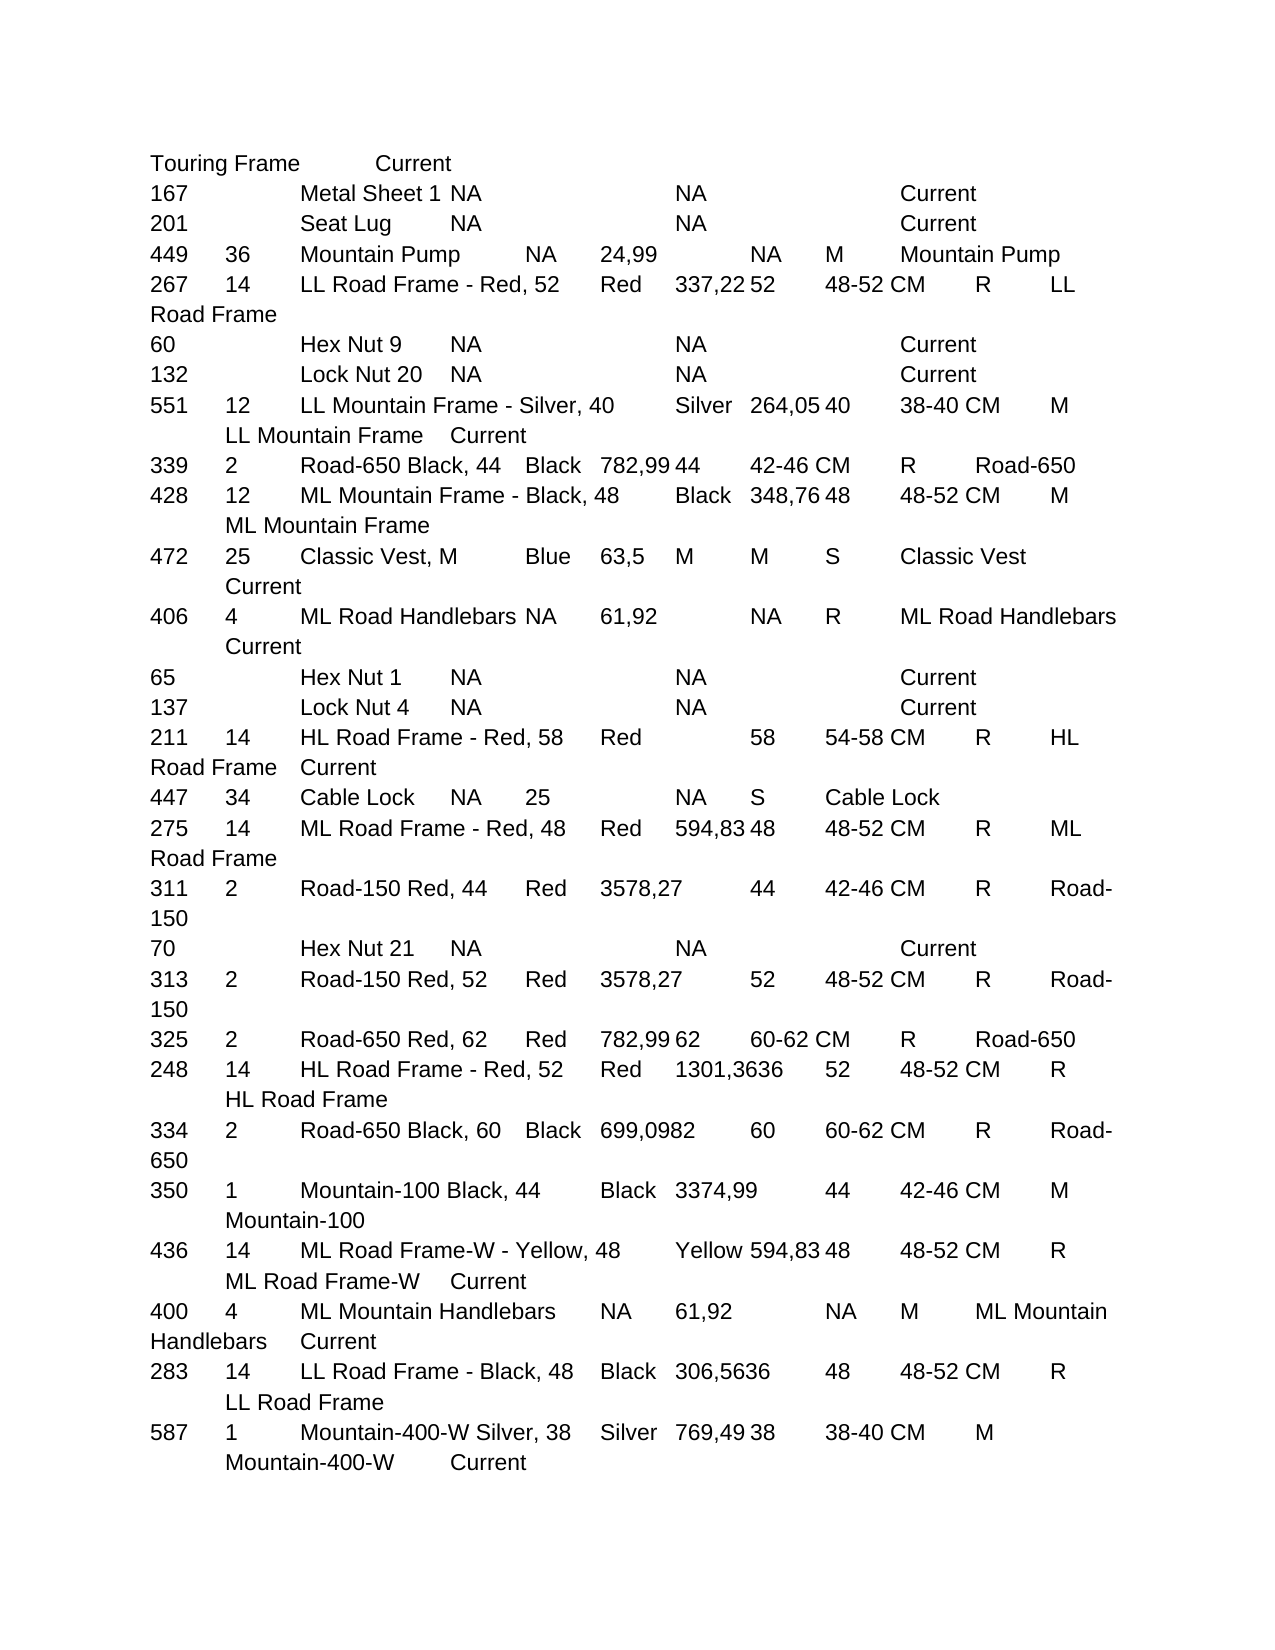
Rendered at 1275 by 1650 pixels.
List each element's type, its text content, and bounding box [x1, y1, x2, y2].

text 339 2 Road-650 Black, 44 Black 782,99 44 42-46 CM R Road-650 [150, 452, 1125, 478]
text 325 2 Road-650 Red, 62 Red 782,99 62 60-62 CM R Road-650 [150, 1026, 1125, 1052]
text 472 25 Classic Vest, M Blue 63,5 M M S Classic Vest Current [150, 543, 1125, 599]
text 587 1 Mountain-400-W Silver, 38 Silver 769,49 38 38-40 CM M Mountain-400-W Current [150, 1419, 1125, 1475]
text 428 12 ML Mountain Frame - Black, 48 Black 348,76 48 48-52 CM M ML Mountain Frame [150, 482, 1125, 539]
text 167 Metal Sheet 1 NA NA Current [150, 180, 1125, 207]
text 449 36 Mountain Pump NA 24,99 NA M Mountain Pump [150, 241, 1125, 267]
text 406 4 ML Road Handlebars NA 61,92 NA R ML Road Handlebars Current [150, 603, 1125, 660]
text 447 34 Cable Lock NA 25 NA S Cable Lock [150, 784, 1125, 811]
text 267 14 LL Road Frame - Red, 52 Red 337,22 52 48-52 CM R LL Road Frame [150, 271, 1125, 327]
text 334 2 Road-650 Black, 60 Black 699,0982 60 60-62 CM R Road-650 [150, 1117, 1125, 1173]
text 350 1 Mountain-100 Black, 44 Black 3374,99 44 42-46 CM M Mountain-100 [150, 1177, 1125, 1234]
text 311 2 Road-150 Red, 44 Red 3578,27 44 42-46 CM R Road-150 [150, 875, 1125, 932]
text 137 Lock Nut 4 NA NA Current [150, 694, 1125, 720]
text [150, 150, 1125, 176]
text 248 14 HL Road Frame - Red, 52 Red 1301,3636 52 48-52 CM R HL Road Frame [150, 1056, 1125, 1113]
text 275 14 ML Road Frame - Red, 48 Red 594,83 48 48-52 CM R ML Road Frame [150, 814, 1125, 871]
text 551 12 LL Mountain Frame - Silver, 40 Silver 264,05 40 38-40 CM M LL Mountain Frame Current [150, 392, 1125, 448]
text 400 4 ML Mountain Handlebars NA 61,92 NA M ML Mountain Handlebars Current [150, 1298, 1125, 1354]
text 201 Seat Lug NA NA Current [150, 210, 1125, 237]
text 436 14 ML Road Frame-W - Yellow, 48 Yellow 594,83 48 48-52 CM R ML Road Frame-W Current [150, 1237, 1125, 1294]
text 60 Hex Nut 9 NA NA Current [150, 331, 1125, 358]
text 211 14 HL Road Frame - Red, 58 Red 58 54-58 CM R HL Road Frame Current [150, 724, 1125, 781]
text 132 Lock Nut 20 NA NA Current [150, 361, 1125, 388]
text 70 Hex Nut 21 NA NA Current [150, 935, 1125, 962]
text 313 2 Road-150 Red, 52 Red 3578,27 52 48-52 CM R Road-150 [150, 966, 1125, 1022]
text 283 14 LL Road Frame - Black, 48 Black 306,5636 48 48-52 CM R LL Road Frame [150, 1358, 1125, 1415]
text 65 Hex Nut 1 NA NA Current [150, 663, 1125, 690]
